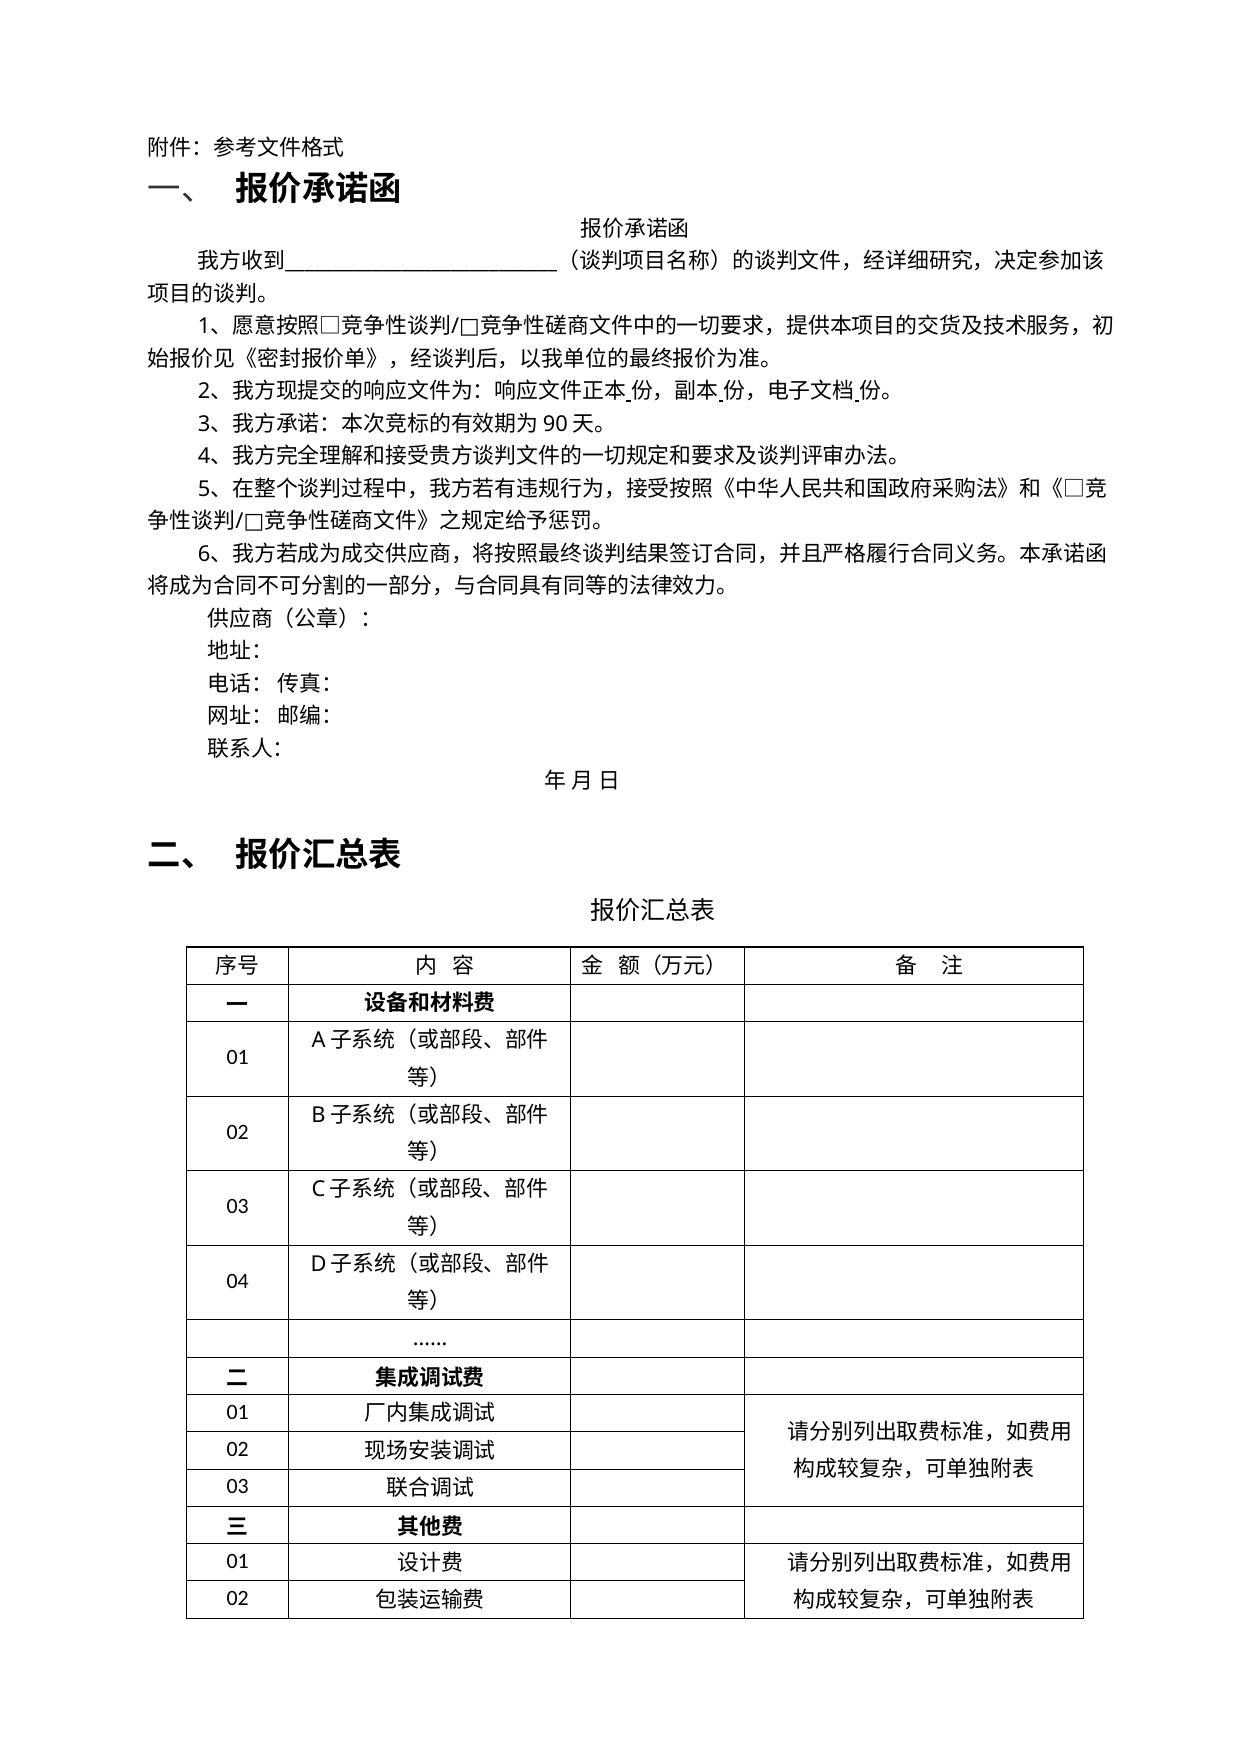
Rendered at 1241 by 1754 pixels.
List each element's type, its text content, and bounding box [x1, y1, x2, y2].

text 3、我方承诺：本次竞标的有效期为90天。 [148, 405, 1122, 438]
table_cell 其他费 [289, 1507, 570, 1543]
table_cell 集成调试费 [289, 1358, 570, 1394]
table_cell 厂内集成调试 [289, 1395, 570, 1431]
table_header 金 额（万元） [571, 948, 744, 984]
text 地址： [148, 633, 1122, 665]
table_cell 01 [187, 1395, 288, 1431]
text 我方收到____________________________（谈判项目名称）的谈判文件，经详细研究，决定参加该项目的谈判。 [148, 243, 1122, 308]
table_cell 02 [187, 1432, 288, 1468]
text 1、愿意按照□竞争性谈判/□竞争性磋商文件中的一切要求，提供本项目的交货及技术服务，初始报价见《密封报价单》，经谈判后，以我单位的最终报价为准。 [148, 308, 1122, 373]
text 报价汇总表 [148, 876, 1122, 941]
table_cell 04 [187, 1246, 288, 1319]
text 5、在整个谈判过程中，我方若有违规行为，接受按照《中华人民共和国政府采购法》和《□竞争性谈判/□竞争性磋商文件》之规定给予惩罚。 [148, 470, 1122, 535]
list 报价汇总表 [148, 828, 1122, 876]
table_cell [745, 1358, 1083, 1394]
text 网址： 邮编： [148, 698, 1122, 730]
table_cell C子系统（或部段、部件等） [289, 1171, 570, 1245]
table_cell [571, 1395, 744, 1431]
table_cell [571, 1544, 744, 1580]
table_header 内 容 [289, 948, 570, 984]
table_cell 01 [187, 1022, 288, 1096]
table_cell [571, 1358, 744, 1394]
table_cell 二 [187, 1358, 288, 1394]
table_cell [745, 1246, 1083, 1319]
table_cell [571, 985, 744, 1021]
table_cell 联合调试 [289, 1470, 570, 1506]
table_cell …… [289, 1320, 570, 1357]
text 附件：参考文件格式 [148, 129, 1122, 162]
table_cell [745, 1097, 1083, 1170]
text 供应商（公章）： [148, 600, 1122, 633]
text 年 月 日 [148, 763, 1122, 795]
table_cell [571, 1171, 744, 1245]
table_cell 请分别列出取费标准，如费用构成较复杂，可单独附表 [745, 1395, 1083, 1506]
table_cell [571, 1432, 744, 1468]
table_cell [745, 1022, 1083, 1096]
table_cell [571, 1246, 744, 1319]
table_cell 请分别列出取费标准，如费用构成较复杂，可单独附表 [745, 1544, 1083, 1618]
table_cell [187, 1320, 288, 1357]
table_cell 现场安装调试 [289, 1432, 570, 1468]
table_cell [745, 1171, 1083, 1245]
table_cell D子系统（或部段、部件等） [289, 1246, 570, 1319]
table_cell [571, 1470, 744, 1506]
table_cell 设备和材料费 [289, 985, 570, 1021]
table_cell 一 [187, 985, 288, 1021]
table_cell [571, 1507, 744, 1543]
table_cell 02 [187, 1097, 288, 1170]
table_cell 03 [187, 1171, 288, 1245]
table_cell 三 [187, 1507, 288, 1543]
table_cell [571, 1581, 744, 1618]
table_cell 包装运输费 [289, 1581, 570, 1618]
text 电话： 传真： [148, 665, 1122, 698]
text 2、我方现提交的响应文件为：响应文件正本 份，副本 份，电子文档 份。 [148, 373, 1122, 405]
text 6、我方若成为成交供应商，将按照最终谈判结果签订合同，并且严格履行合同义务。本承诺函将成为合同不可分割的一部分，与合同具有同等的法律效力。 [148, 535, 1122, 600]
table_cell [745, 1320, 1083, 1357]
table_cell 03 [187, 1470, 288, 1506]
table_cell [571, 1022, 744, 1096]
table_cell A子系统（或部段、部件等） [289, 1022, 570, 1096]
text 4、我方完全理解和接受贵方谈判文件的一切规定和要求及谈判评审办法。 [148, 438, 1122, 470]
table_cell 设计费 [289, 1544, 570, 1580]
table_cell 01 [187, 1544, 288, 1580]
text 报价承诺函 [148, 210, 1122, 243]
table_cell [745, 1507, 1083, 1543]
table_header 序号 [187, 948, 288, 984]
list 报价承诺函 [148, 162, 1122, 210]
table_cell [571, 1097, 744, 1170]
table_cell 02 [187, 1581, 288, 1618]
text 联系人： [148, 730, 1122, 763]
table_cell B子系统（或部段、部件等） [289, 1097, 570, 1170]
table_cell [571, 1320, 744, 1357]
table_cell [745, 985, 1083, 1021]
table_header 备 注 [745, 948, 1083, 984]
